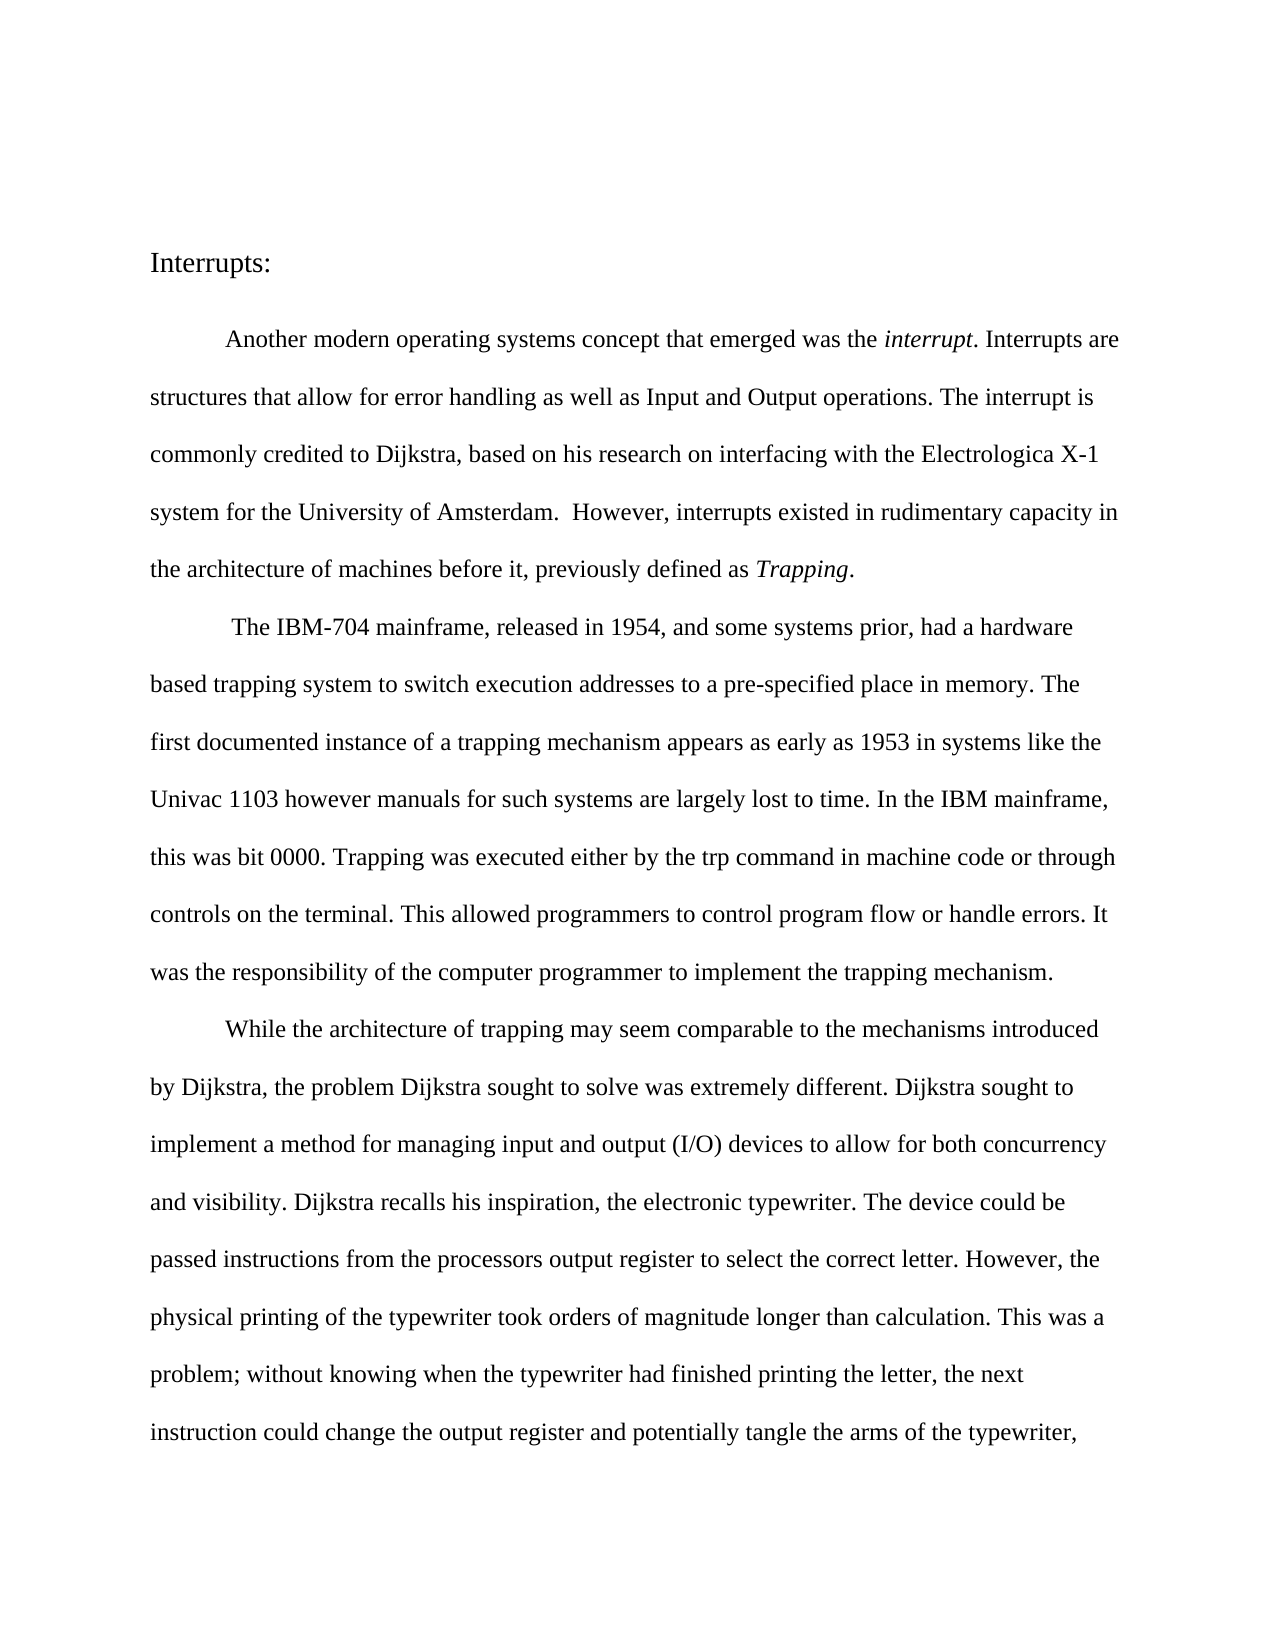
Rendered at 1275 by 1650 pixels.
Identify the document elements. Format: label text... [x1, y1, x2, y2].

text The IBM-704 mainframe, released in 1954, and some systems prior, had a hardware based trapping system to switch execution addresses to a pre-specified place in memory. The first documented instance of a trapping mechanism appears as early as 1953 in systems like the Univac 1103 however manuals for such systems are largely lost to time. In the IBM mainframe, this was bit 0000. Trapping was executed either by the trp command in machine code or through controls on the terminal. This allowed programmers to control program flow or handle errors. It was the responsibility of the computer programmer to implement the trapping mechanism. [150, 612, 1125, 986]
text Another modern operating systems concept that emerged was the interrupt. Interrupts are structures that allow for error handling as well as Input and Output operations. The interrupt is commonly credited to Dijkstra, based on his research on interfacing with the Electrologica X-1 system for the University of Amsterdam. However, interrupts existed in rudimentary capacity in the architecture of machines before it, previously defined as Trapping. [150, 324, 1125, 583]
subtitle Interrupts: [150, 245, 1125, 278]
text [150, 1014, 1125, 1446]
